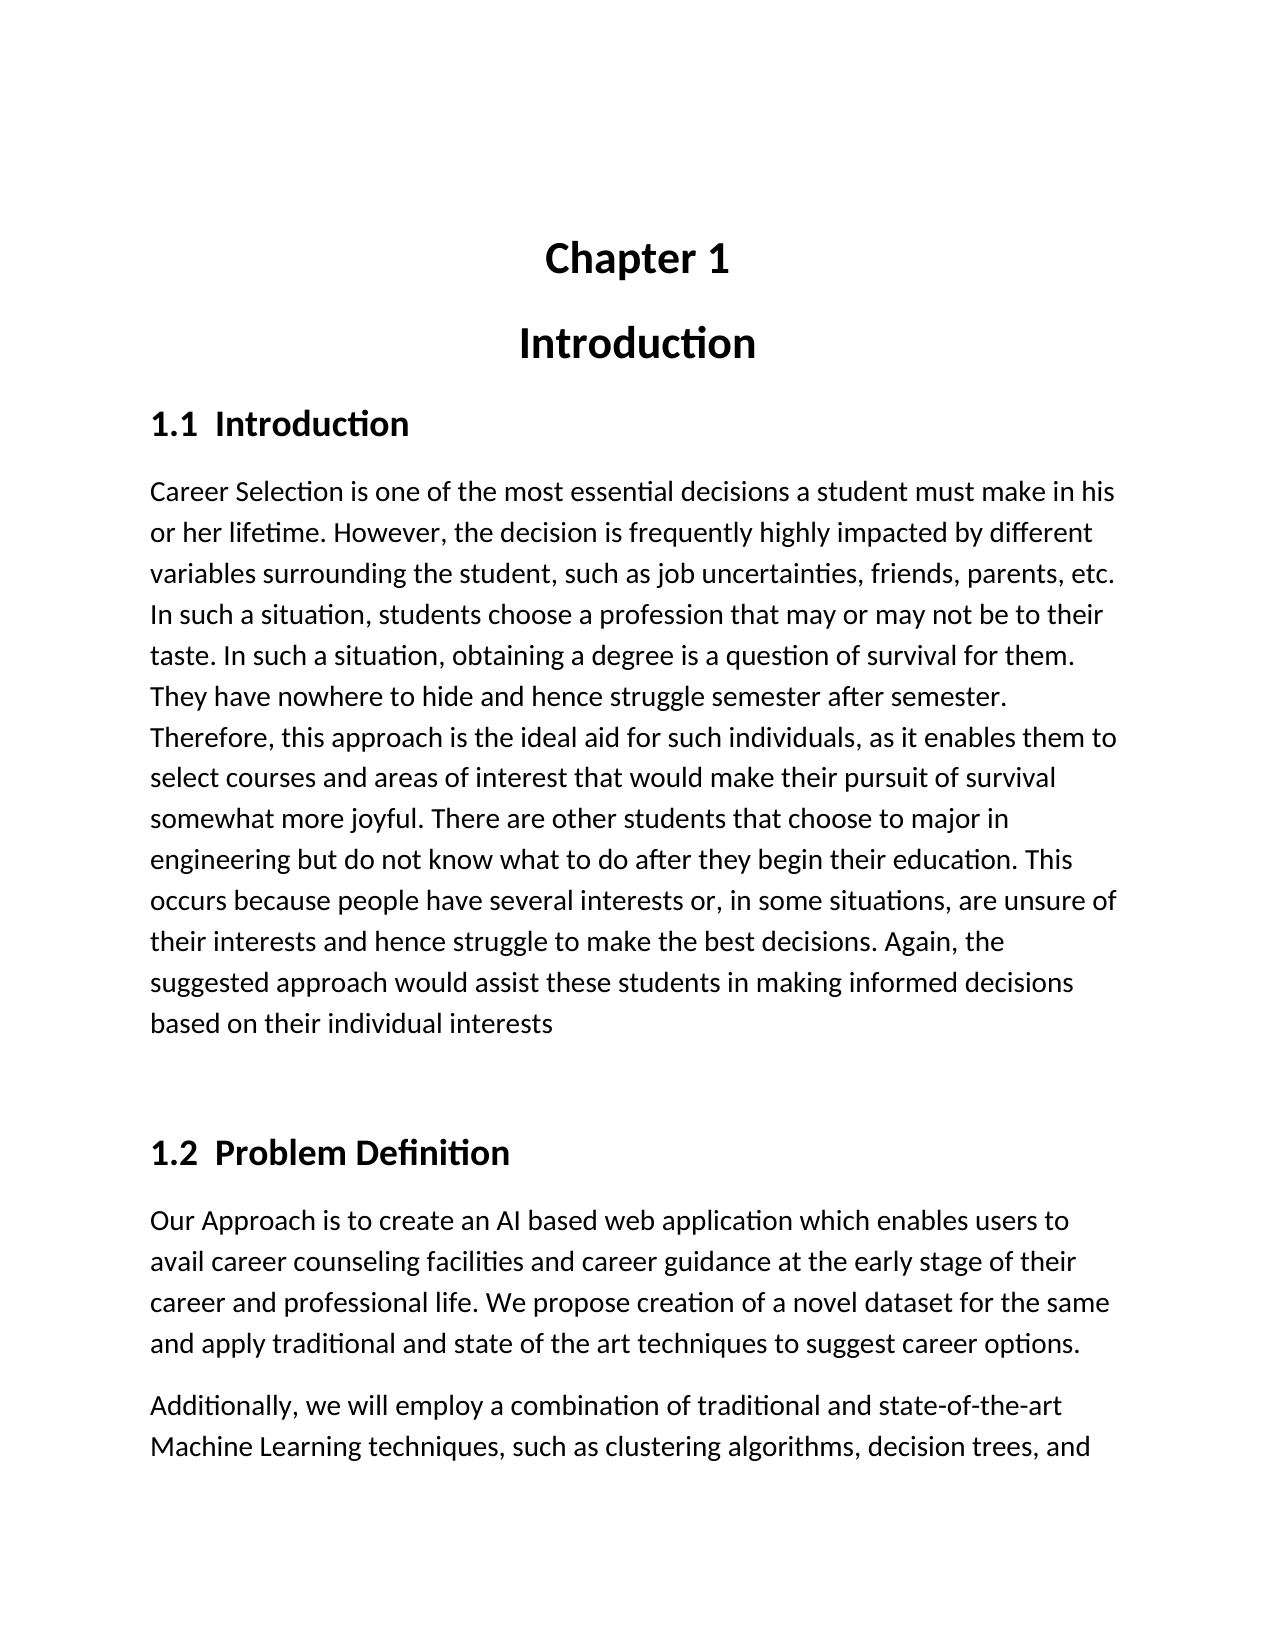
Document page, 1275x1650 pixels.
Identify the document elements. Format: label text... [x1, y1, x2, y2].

text Our Approach is to create an AI based web application which enables users to avail career counseling facilities and career guidance at the early stage of their career and professional life. We propose creation of a novel dataset for the same and apply traditional and state of the art techniques to suggest career options. [150, 1202, 1125, 1361]
text Chapter 1 [150, 229, 1125, 285]
text Introduction [150, 314, 1125, 370]
text 1.2 Problem Definition [150, 1129, 1125, 1174]
text 1.1 Introduction [150, 399, 1125, 445]
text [150, 1387, 1125, 1463]
text Career Selection is one of the most essential decisions a student must make in his or her lifetime. However, the decision is frequently highly impacted by different variables surrounding the student, such as job uncertainties, friends, parents, etc. In such a situation, students choose a profession that may or may not be to their taste. In such a situation, obtaining a degree is a question of survival for them. They have nowhere to hide and hence struggle semester after semester. Therefore, this approach is the ideal aid for such individuals, as it enables them to select courses and areas of interest that would make their pursuit of survival somewhat more joyful. There are other students that choose to major in engineering but do not know what to do after they begin their education. This occurs because people have several interests or, in some situations, are unsure of their interests and hence struggle to make the best decisions. Again, the suggested approach would assist these students in making informed decisions based on their individual interests [150, 473, 1125, 1041]
